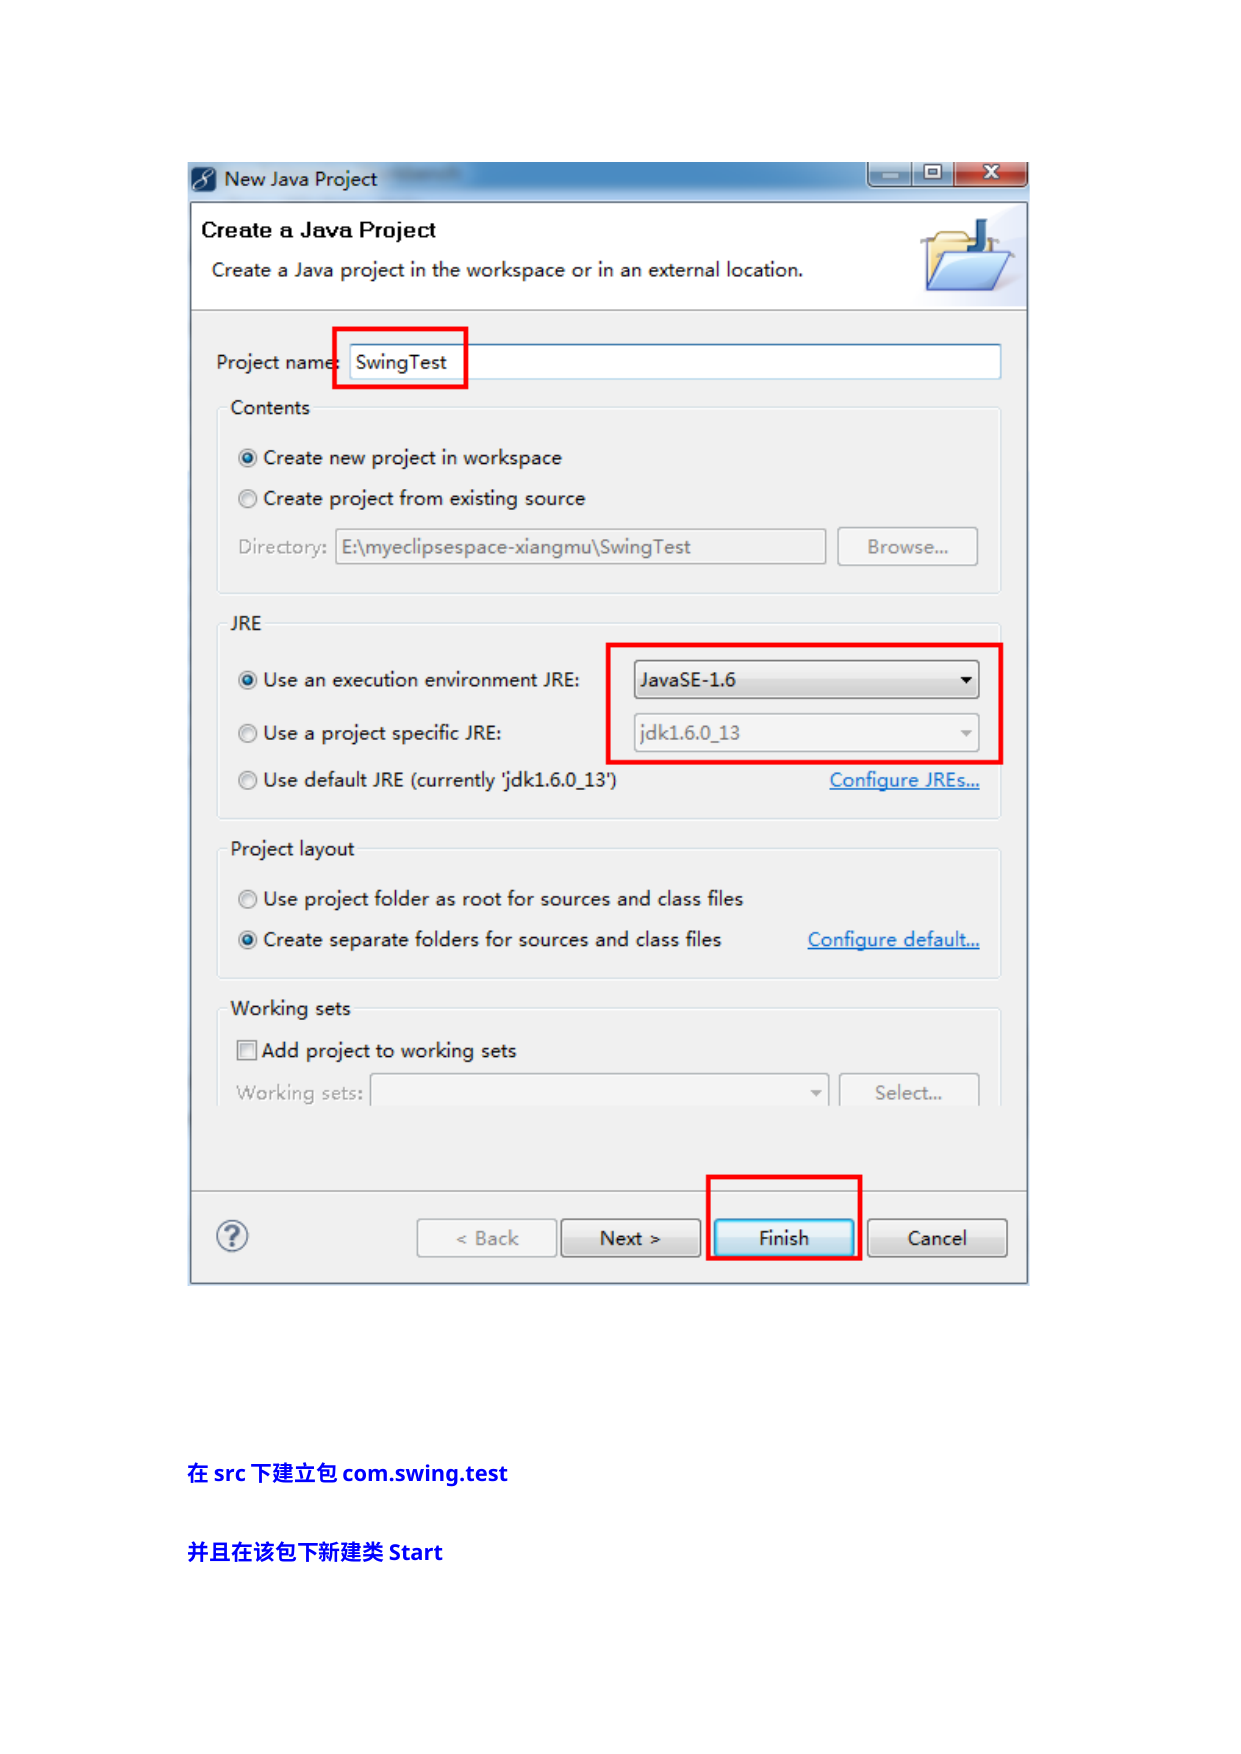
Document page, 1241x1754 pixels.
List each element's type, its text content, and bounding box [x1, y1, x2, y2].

picture [187, 162, 1030, 1286]
text 在src下建立包com.swing.test [187, 1455, 1053, 1488]
text 并且在该包下新建类Start [389, 1535, 1053, 1567]
